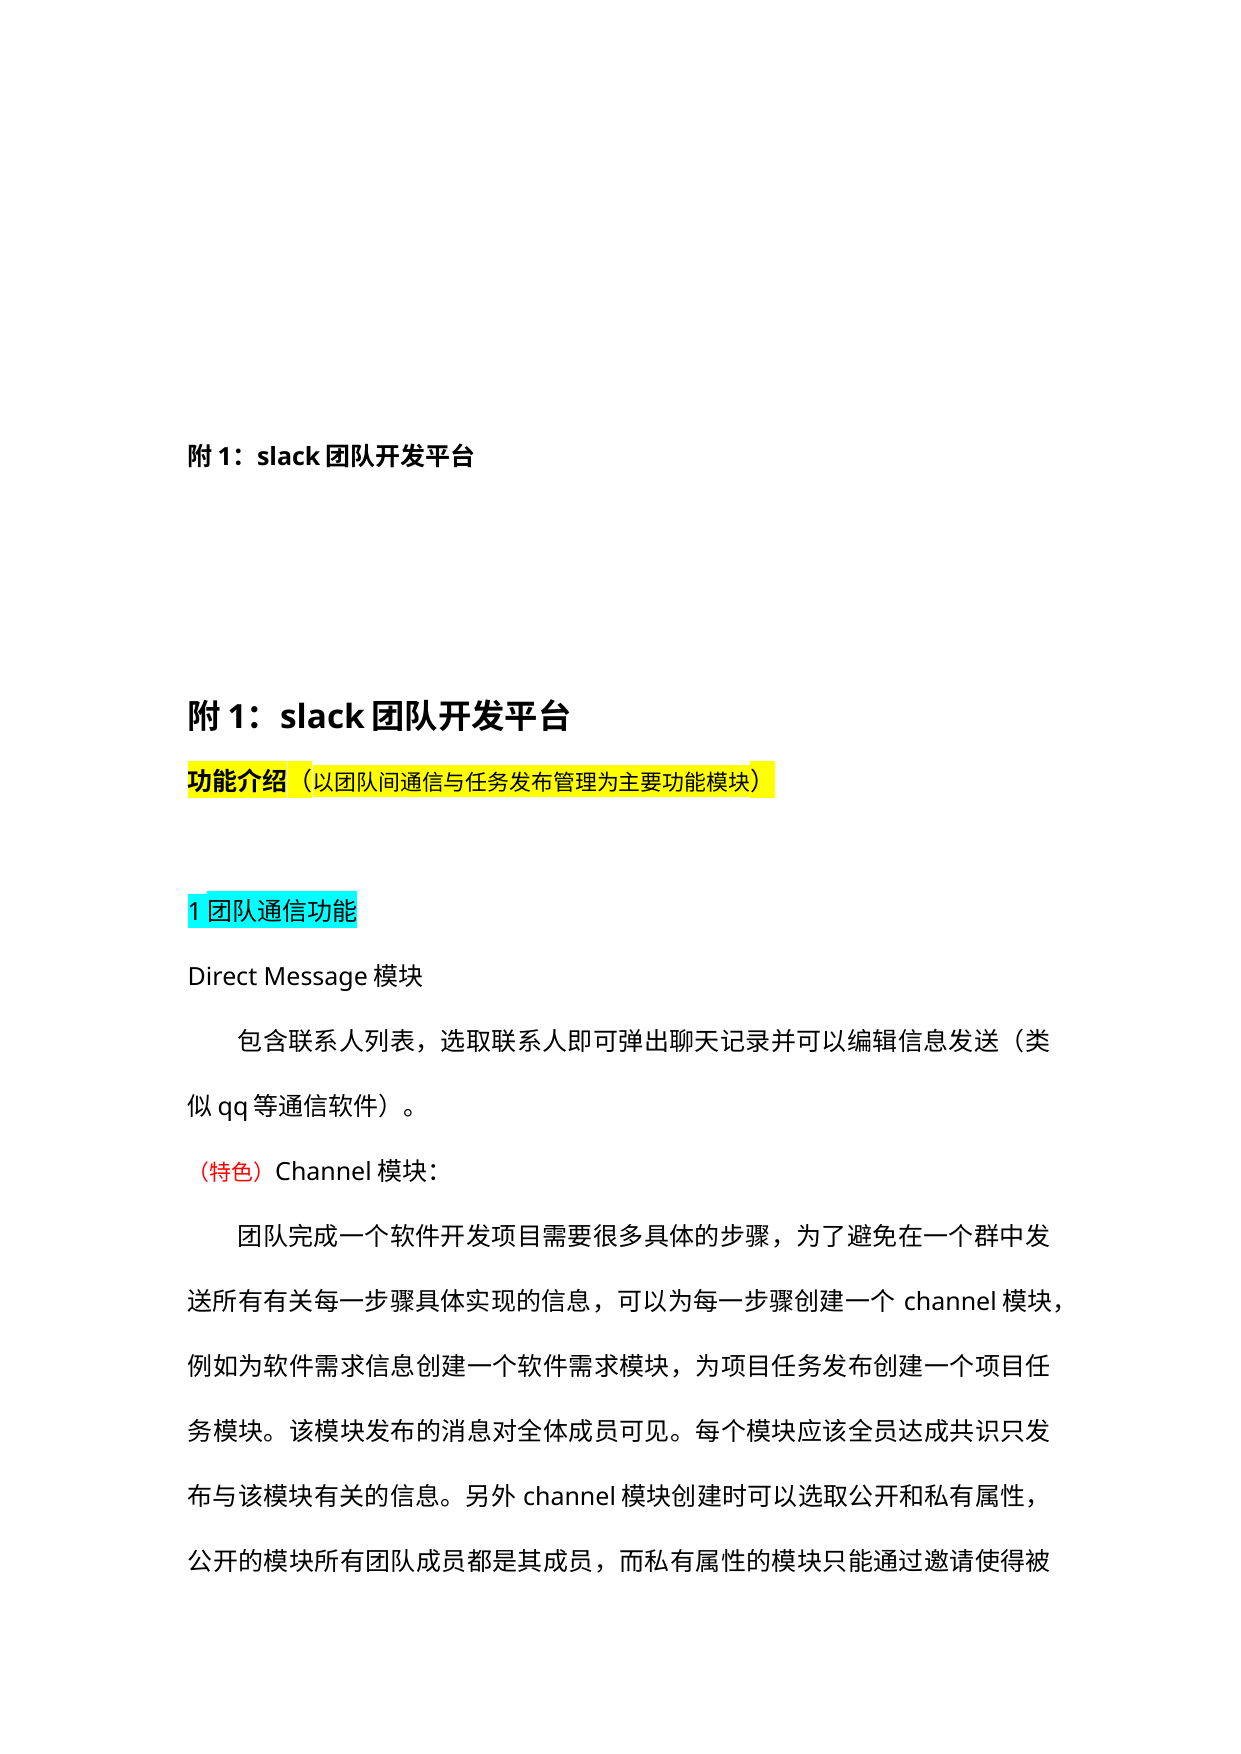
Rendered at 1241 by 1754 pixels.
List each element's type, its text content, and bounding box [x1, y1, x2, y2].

text Direct Message模块 [187, 942, 1053, 1007]
text 附1：slack团队开发平台 [187, 682, 1053, 747]
text 包含联系人列表，选取联系人即可弹出聊天记录并可以编辑信息发送（类似qq等通信软件）。 [187, 1007, 1053, 1137]
text 1团队通信功能 [187, 877, 1053, 942]
text 附1：slack团队开发平台 [187, 422, 1053, 487]
text （特色）Channel模块： [187, 1137, 1053, 1202]
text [187, 1202, 1053, 1592]
text 功能介绍（以团队间通信与任务发布管理为主要功能模块） [187, 747, 1053, 812]
